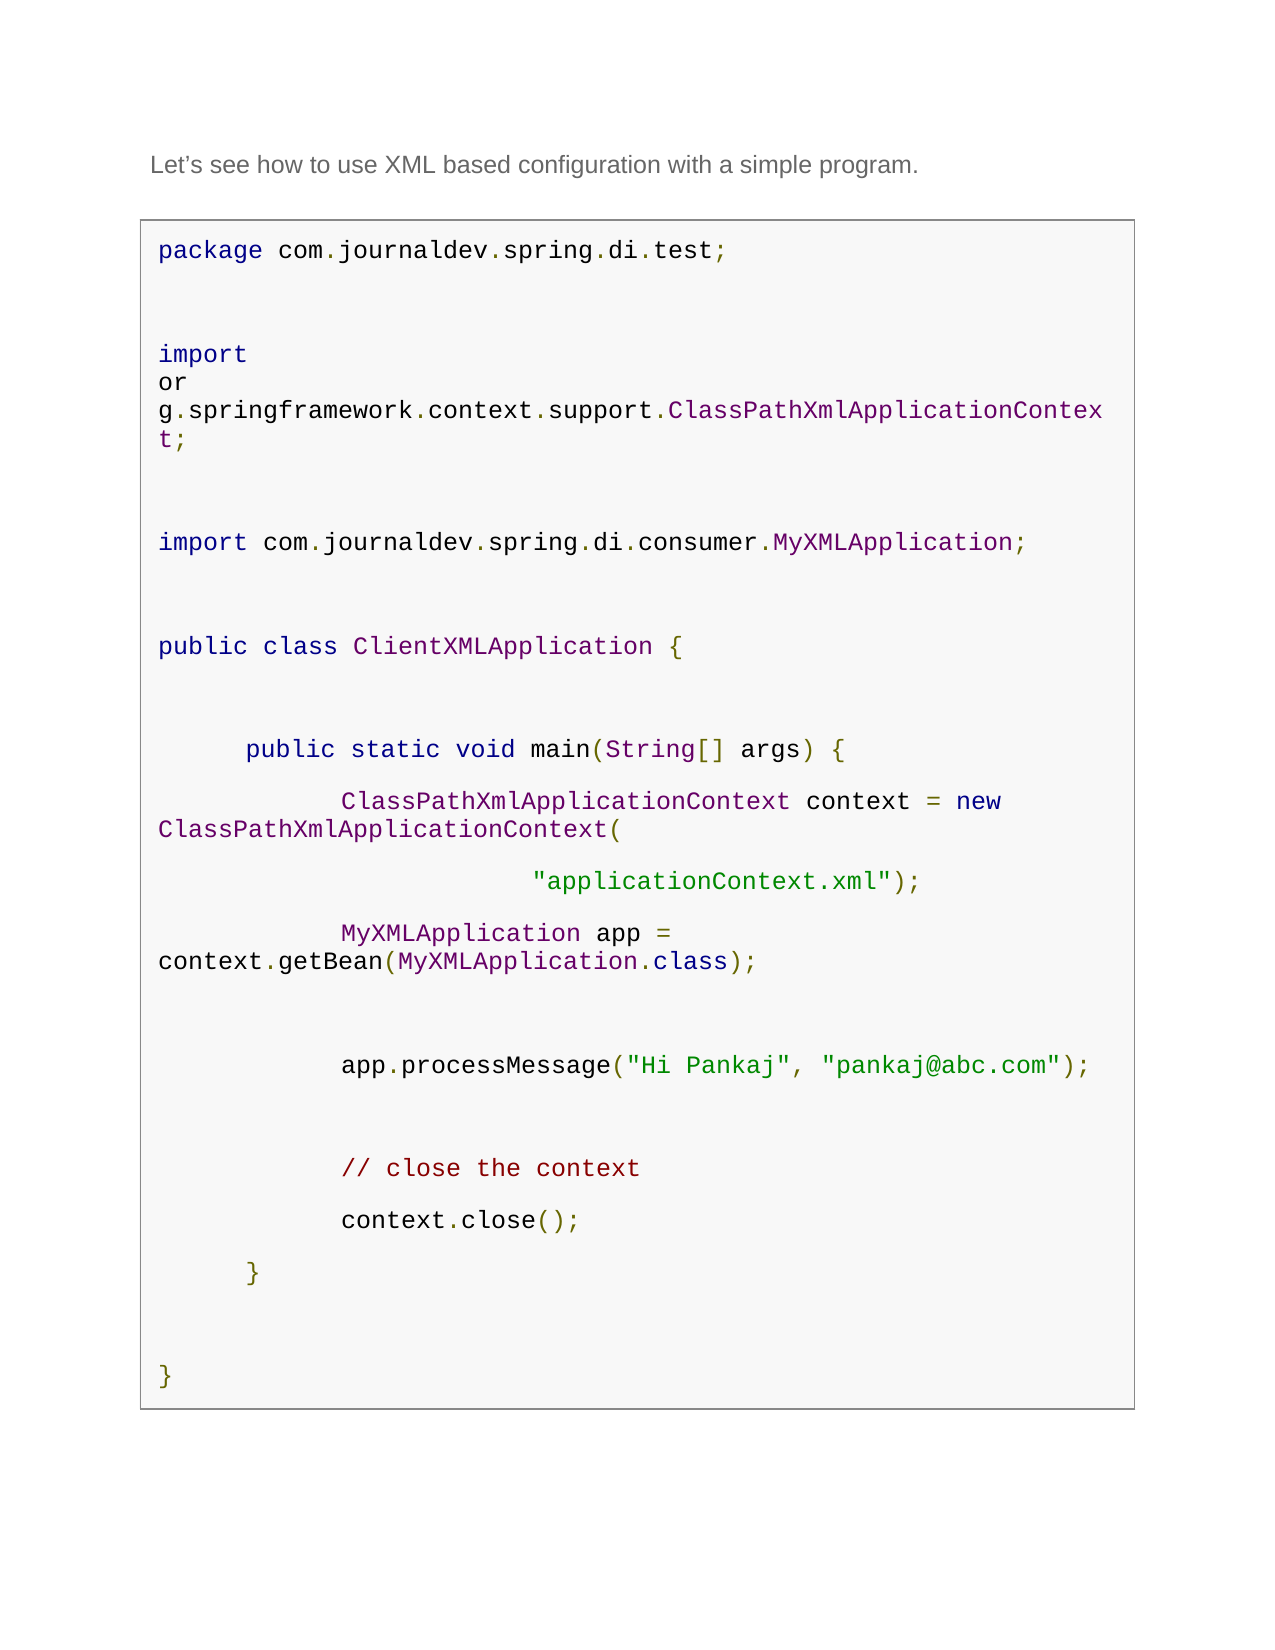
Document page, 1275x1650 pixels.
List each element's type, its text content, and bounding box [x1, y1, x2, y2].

text public static void main(String[] args) { [141, 718, 1134, 765]
text MyXMLApplication app = context.getBean(MyXMLApplication.class); [141, 902, 1134, 977]
text import org.springframework.context.support.ClassPathXmlApplicationContext; [141, 323, 1134, 454]
text Let’s see how to use XML based configuration with a simple program. [150, 150, 1125, 179]
text ClassPathXmlApplicationContext context = new ClassPathXmlApplicationContext( [141, 770, 1134, 845]
text public class ClientXMLApplication { [141, 615, 1134, 662]
text } [141, 1345, 1134, 1408]
text } [141, 1241, 1134, 1288]
text "applicationContext.xml"); [141, 850, 1134, 897]
text package com.journaldev.spring.di.test; [141, 221, 1134, 266]
text import com.journaldev.spring.di.consumer.MyXMLApplication; [141, 511, 1134, 558]
text // close the context [141, 1138, 1134, 1184]
text app.processMessage("Hi Pankaj", "pankaj@abc.com"); [141, 1034, 1134, 1081]
text context.close(); [141, 1189, 1134, 1236]
